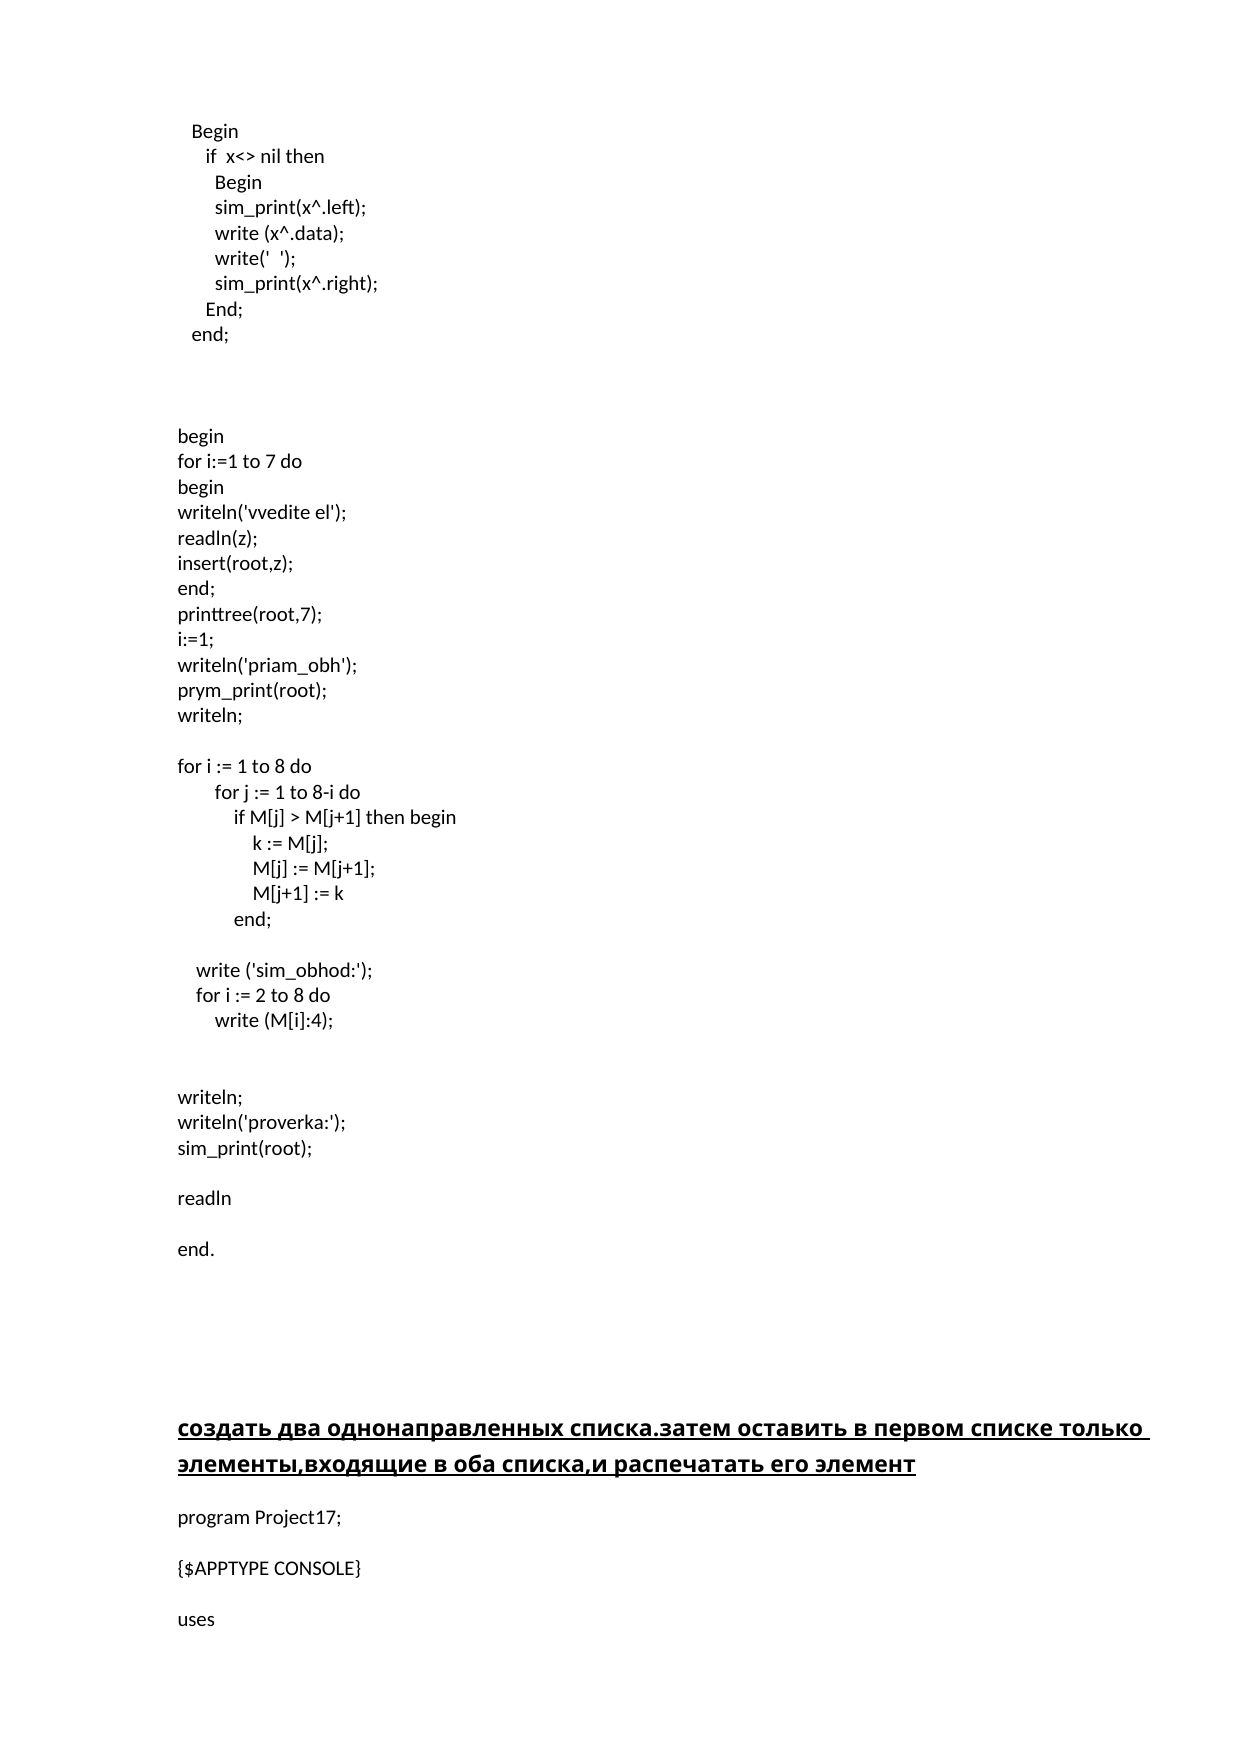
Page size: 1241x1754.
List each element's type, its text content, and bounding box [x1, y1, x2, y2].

text End; [177, 296, 1152, 321]
text sim_print(x^.right); [177, 271, 1152, 296]
text M[j] := M[j+1]; [177, 855, 1152, 881]
text readln [177, 1186, 1152, 1211]
text writeln('priam_obh'); [177, 652, 1152, 677]
text end; [177, 576, 1152, 601]
text for i := 1 to 8 do [177, 753, 1152, 779]
text for j := 1 to 8-i do [177, 779, 1152, 804]
text writeln; [177, 1084, 1152, 1109]
text write ('sim_obhod:'); [177, 957, 1152, 982]
text write (x^.data); [177, 220, 1152, 245]
text M[j+1] := k [177, 881, 1152, 906]
text sim_print(root); [177, 1135, 1152, 1160]
text end; [177, 321, 1152, 347]
text writeln('proverka:'); [177, 1109, 1152, 1135]
text prym_print(root); [177, 677, 1152, 703]
text sim_print(x^.left); [177, 194, 1152, 220]
text readln(z); [177, 525, 1152, 550]
text write(' '); [177, 245, 1152, 271]
text k := M[j]; [177, 830, 1152, 855]
text if x<> nil then [177, 143, 1152, 169]
text insert(root,z); [177, 550, 1152, 576]
text begin [177, 423, 1152, 448]
text end. [177, 1236, 1152, 1262]
text writeln; [177, 703, 1152, 728]
text write (M[i]:4); [177, 1008, 1152, 1033]
text создать два однонаправленных списка.затем оставить в первом списке только элементы,входящие в оба списка,и распечатать его элемент [177, 1412, 1152, 1479]
text end; [177, 906, 1152, 931]
text for i:=1 to 7 do [177, 448, 1152, 474]
text uses [177, 1606, 1152, 1632]
text printtree(root,7); [177, 601, 1152, 626]
text if M[j] > M[j+1] then begin [177, 804, 1152, 830]
text {$APPTYPE CONSOLE} [177, 1555, 1152, 1581]
text Begin [177, 169, 1152, 194]
text program Project17; [177, 1504, 1152, 1530]
text for i := 2 to 8 do [177, 982, 1152, 1008]
text Begin [177, 118, 1152, 143]
text writeln('vvedite el'); [177, 499, 1152, 525]
text begin [177, 474, 1152, 499]
text i:=1; [177, 626, 1152, 652]
